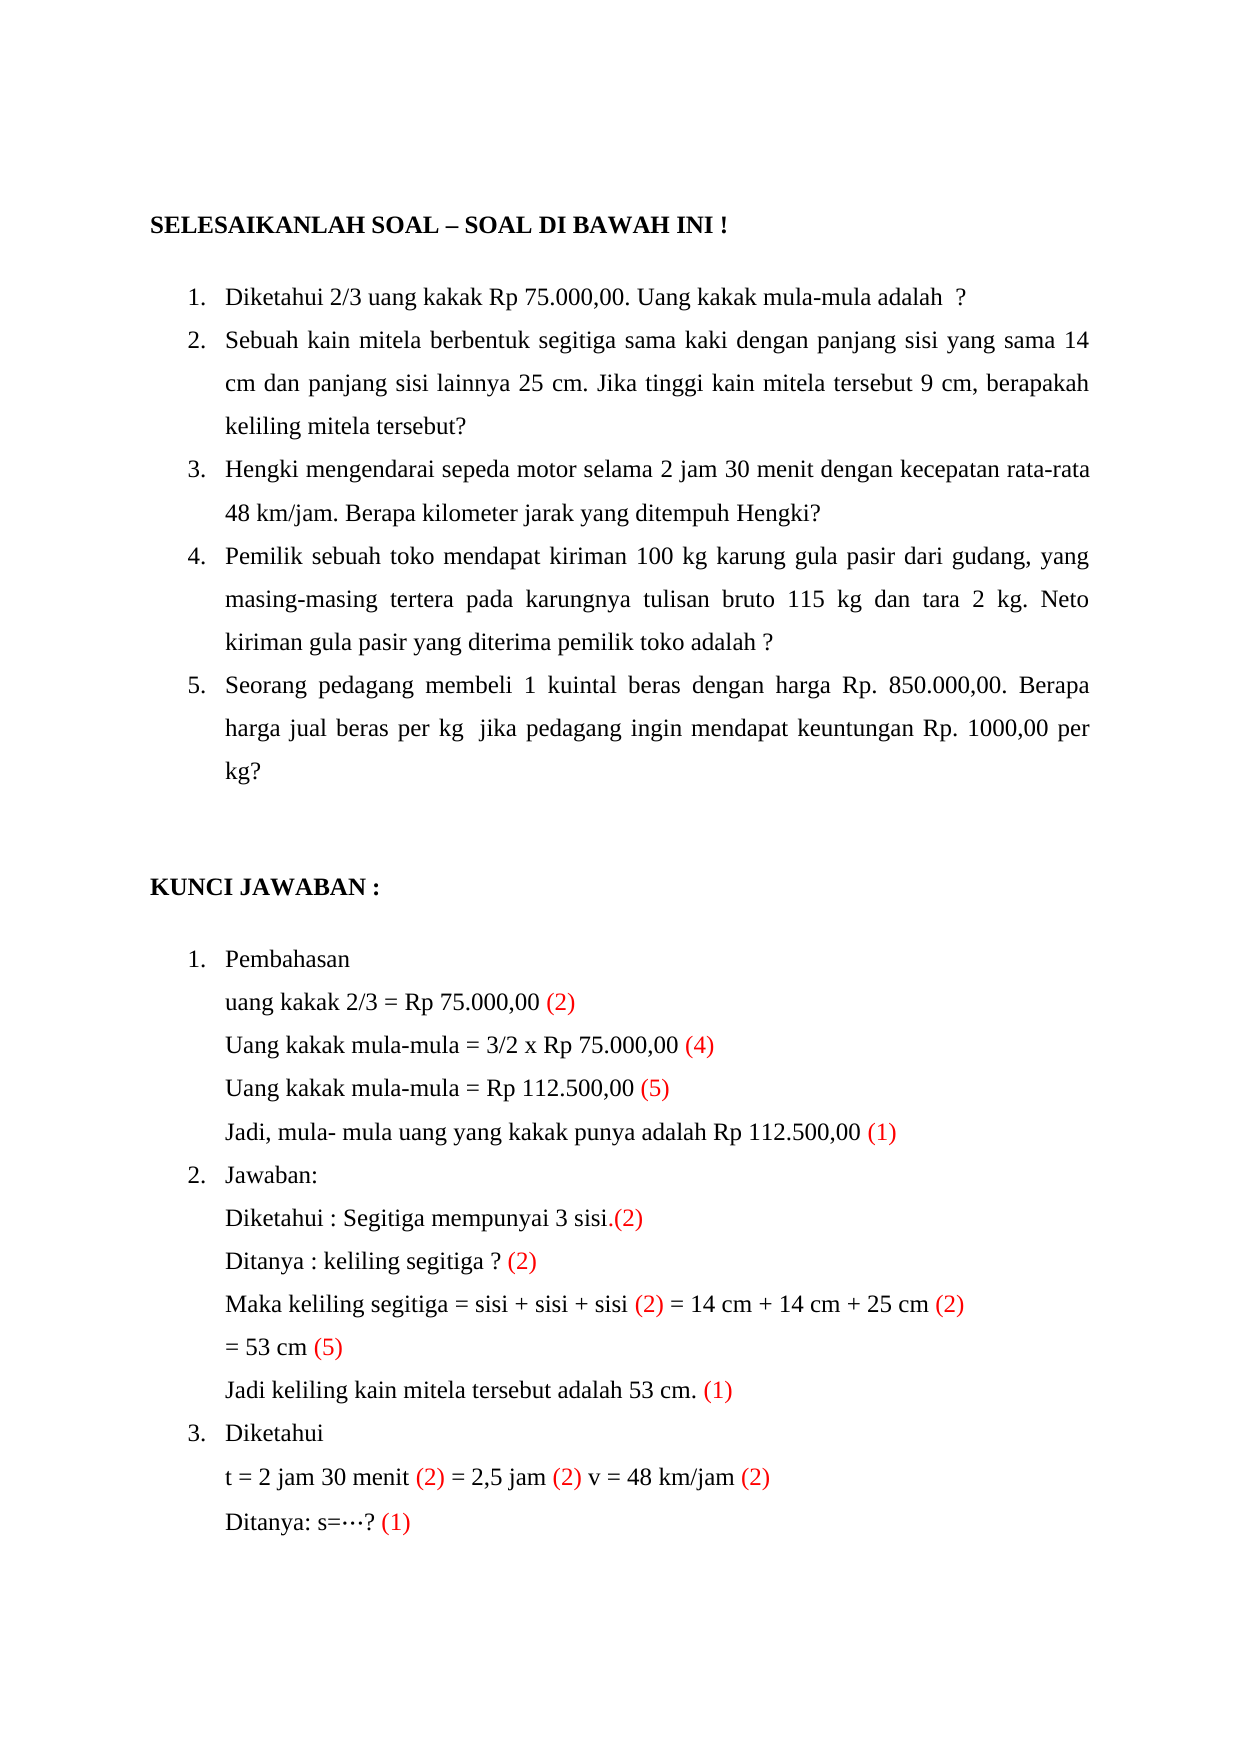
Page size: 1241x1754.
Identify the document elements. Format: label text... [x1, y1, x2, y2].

list Jadi keliling kain mitela tersebut adalah 53 cm. (1) [225, 1375, 1090, 1404]
list Maka keliling segitiga = sisi + sisi + sisi (2) = 14 cm + 14 cm + 25 cm (2) [225, 1289, 1090, 1318]
list Ditanya : keliling segitiga ? (2) [225, 1246, 1090, 1275]
list Pembahasan uang kakak 2/3 = Rp 75.000,00 (2) Uang kakak mula-mula = 3/2 x Rp 75.000,00 (4) Uang kakak mula-mula = Rp 112.500,00 (5) [187, 944, 1090, 1102]
list = 53 cm (5) [225, 1332, 1090, 1361]
list Seorang pedagang membeli 1 kuintal beras dengan harga Rp. 850.000,00. Berapa harga jual beras per kg jika pedagang ingin mendapat keuntungan Rp. 1000,00 per kg? [187, 670, 1090, 785]
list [187, 1418, 1090, 1536]
list Jawaban: [187, 1160, 1090, 1188]
list Pemilik sebuah toko mendapat kiriman 100 kg karung gula pasir dari gudang, yang masing-masing tertera pada karungnya tulisan bruto 115 kg dan tara 2 kg. Neto kiriman gula pasir yang diterima pemilik toko adalah ? [187, 541, 1090, 656]
list Hengki mengendarai sepeda motor selama 2 jam 30 menit dengan kecepatan rata-rata 48 km/jam. Berapa kilometer jarak yang ditempuh Hengki? [187, 454, 1090, 526]
list Diketahui : Segitiga mempunyai 3 sisi.(2) [225, 1203, 1090, 1232]
text KUNCI JAWABAN : [150, 872, 1090, 901]
list Jadi, mula- mula uang yang kakak punya adalah Rp 112.500,00 (1) [225, 1117, 1090, 1145]
list Sebuah kain mitela berbentuk segitiga sama kaki dengan panjang sisi yang sama 14 cm dan panjang sisi lainnya 25 cm. Jika tinggi kain mitela tersebut 9 cm, berapakah keliling mitela tersebut? [187, 325, 1090, 440]
list Diketahui 2/3 uang kakak Rp 75.000,00. Uang kakak mula-mula adalah ? [187, 282, 1090, 311]
text SELESAIKANLAH SOAL – SOAL DI BAWAH INI ! [150, 210, 1090, 238]
